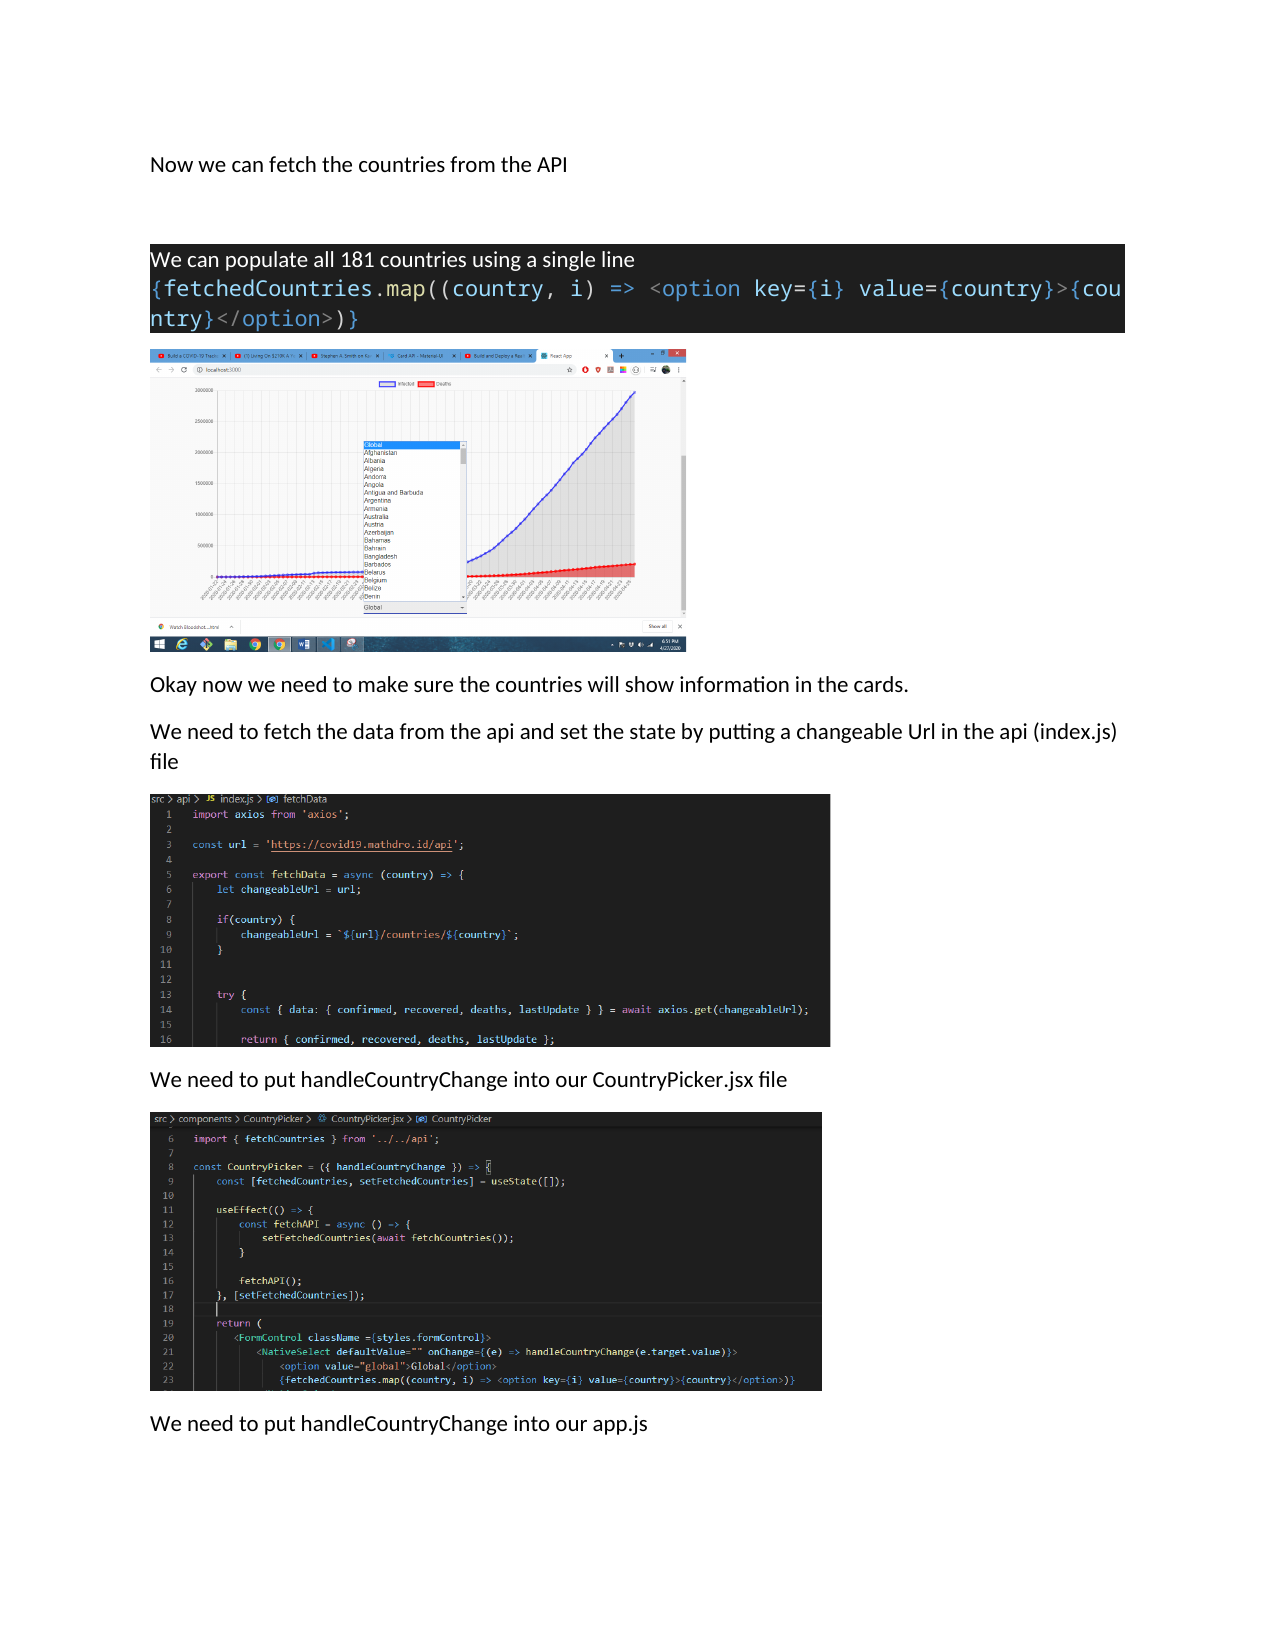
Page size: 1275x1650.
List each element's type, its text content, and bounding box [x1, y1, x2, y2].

text We need to put handleCountryChange into our CountryPicker.jsx file [150, 1065, 1125, 1093]
text Okay now we need to make sure the countries will show information in the cards. [150, 670, 1125, 698]
picture [150, 349, 687, 652]
text We need to put handleCountryChange into our app.js [150, 1409, 1125, 1437]
text Now we can fetch the countries from the API [150, 150, 1125, 178]
text We need to fetch the data from the api and set the state by putting a changeable Url in the api (index.js) file [150, 717, 1125, 775]
picture [150, 1112, 822, 1391]
picture [150, 794, 831, 1047]
text We can populate all 181 countries using a single line {fetchedCountries.map((country, i) => <option key={i} value={country}>{country}</option>)} [150, 244, 1125, 333]
